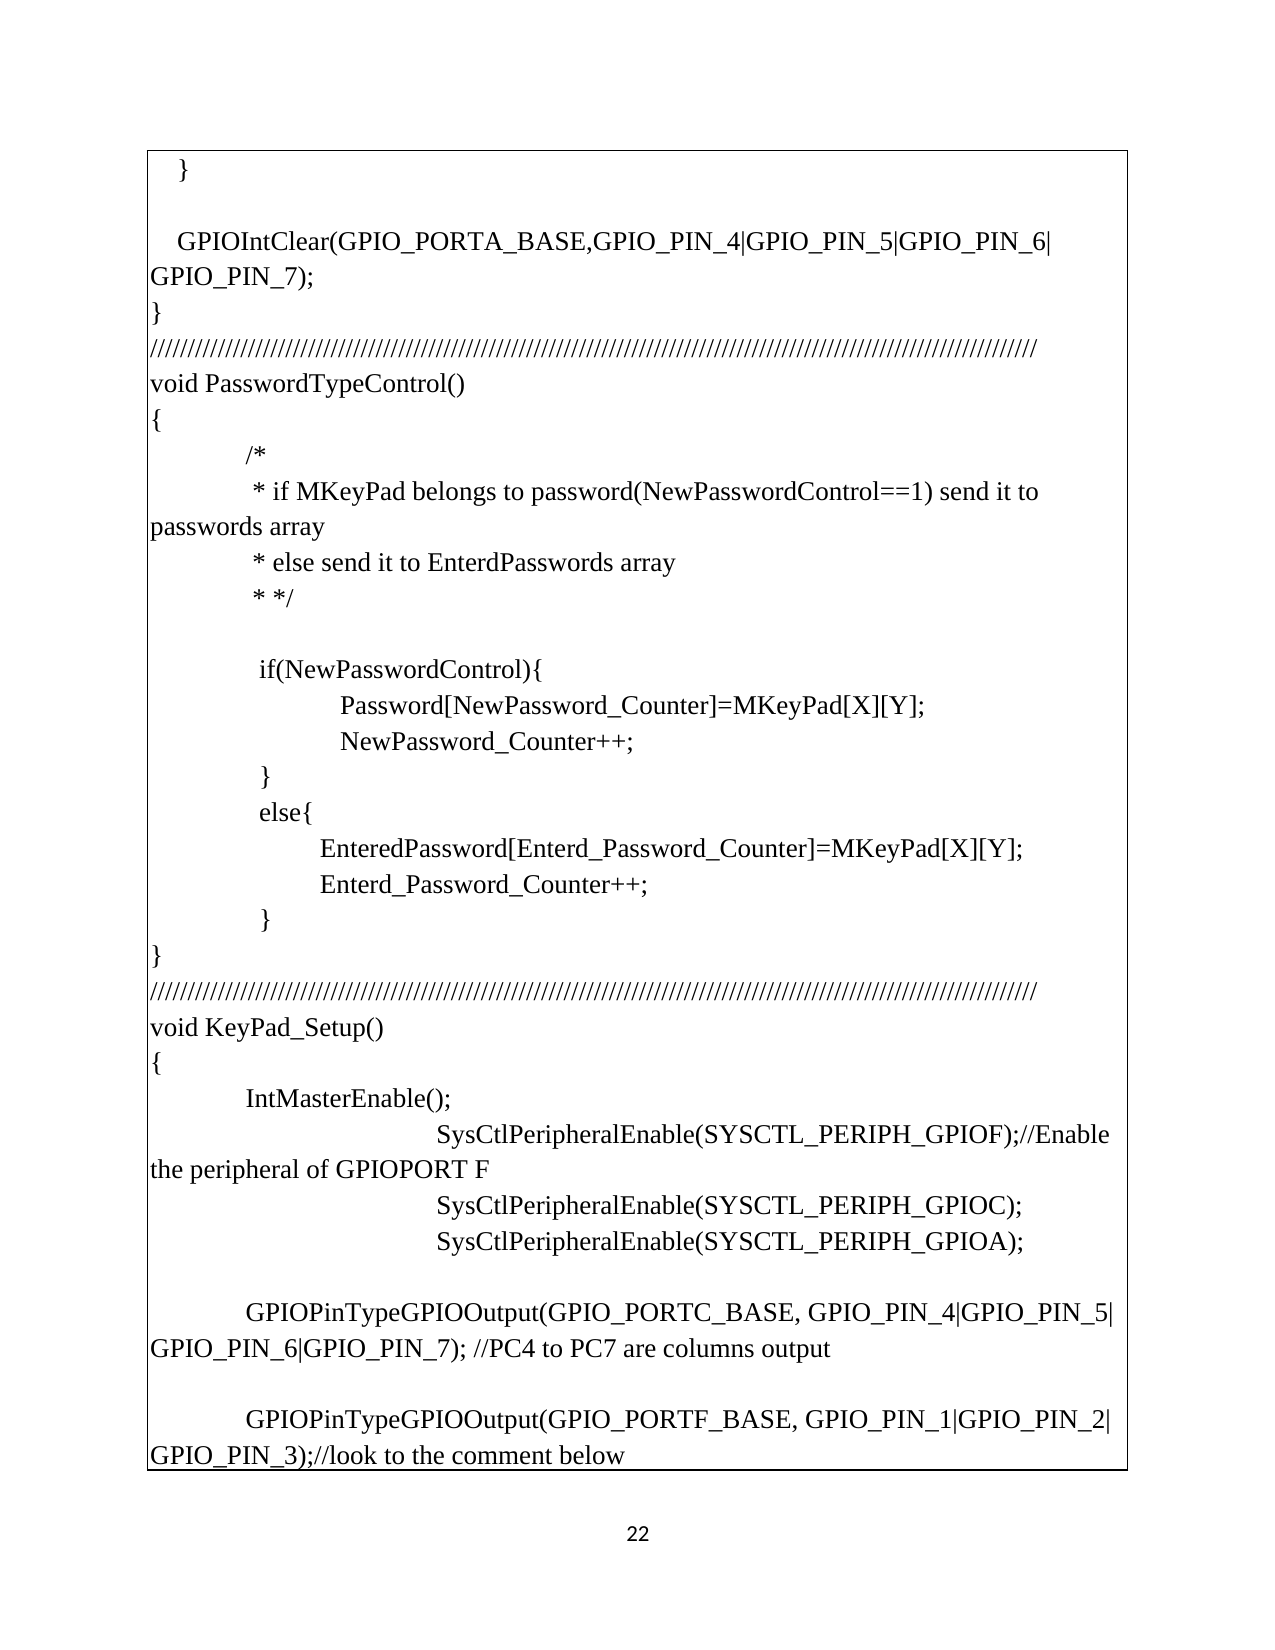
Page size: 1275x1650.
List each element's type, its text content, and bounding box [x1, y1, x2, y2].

text SysCtlPeripheralEnable(SYSCTL_PERIPH_GPIOF);//Enable the peripheral of GPIOPORT F [148, 1115, 1127, 1185]
text * else send it to EnterdPasswords array [148, 543, 1127, 577]
text Password[NewPassword_Counter]=MKeyPad[X][Y]; [148, 686, 1127, 720]
text SysCtlPeripheralEnable(SYSCTL_PERIPH_GPIOA); [148, 1222, 1127, 1256]
text { [148, 1043, 1127, 1077]
text void KeyPad_Setup() [148, 1007, 1127, 1042]
text ////////////////////////////////////////////////////////////////////////////////////////////////////////////////////// [148, 972, 1127, 1006]
text { [148, 400, 1127, 434]
text * if MKeyPad belongs to password(NewPasswordControl==1) send it to passwords array [148, 472, 1127, 542]
text Enterd_Password_Counter++; [148, 864, 1127, 899]
text } [148, 293, 1127, 327]
text SysCtlPeripheralEnable(SYSCTL_PERIPH_GPIOC); [148, 1186, 1127, 1220]
text EnteredPassword[Enterd_Password_Counter]=MKeyPad[X][Y]; [148, 829, 1127, 863]
text GPIOPinTypeGPIOOutput(GPIO_PORTC_BASE, GPIO_PIN_4|GPIO_PIN_5|GPIO_PIN_6|GPIO_PIN_7); //PC4 to PC7 are columns output [148, 1293, 1127, 1363]
text } [148, 900, 1127, 934]
text NewPassword_Counter++; [148, 722, 1127, 756]
text else{ [148, 793, 1127, 827]
text } [148, 936, 1127, 970]
text ////////////////////////////////////////////////////////////////////////////////////////////////////////////////////// [148, 329, 1127, 363]
text GPIOPinTypeGPIOOutput(GPIO_PORTF_BASE, GPIO_PIN_1|GPIO_PIN_2|GPIO_PIN_3);//look to the comment below [148, 1401, 1127, 1469]
text GPIOIntClear(GPIO_PORTA_BASE,GPIO_PIN_4|GPIO_PIN_5|GPIO_PIN_6|GPIO_PIN_7); [148, 221, 1127, 291]
text } [148, 151, 1127, 184]
text /* [148, 436, 1127, 470]
text } [148, 757, 1127, 792]
text void PasswordTypeControl() [148, 364, 1127, 399]
text * */ [148, 579, 1127, 613]
text IntMasterEnable(); [148, 1079, 1127, 1113]
text if(NewPasswordControl){ [148, 650, 1127, 684]
